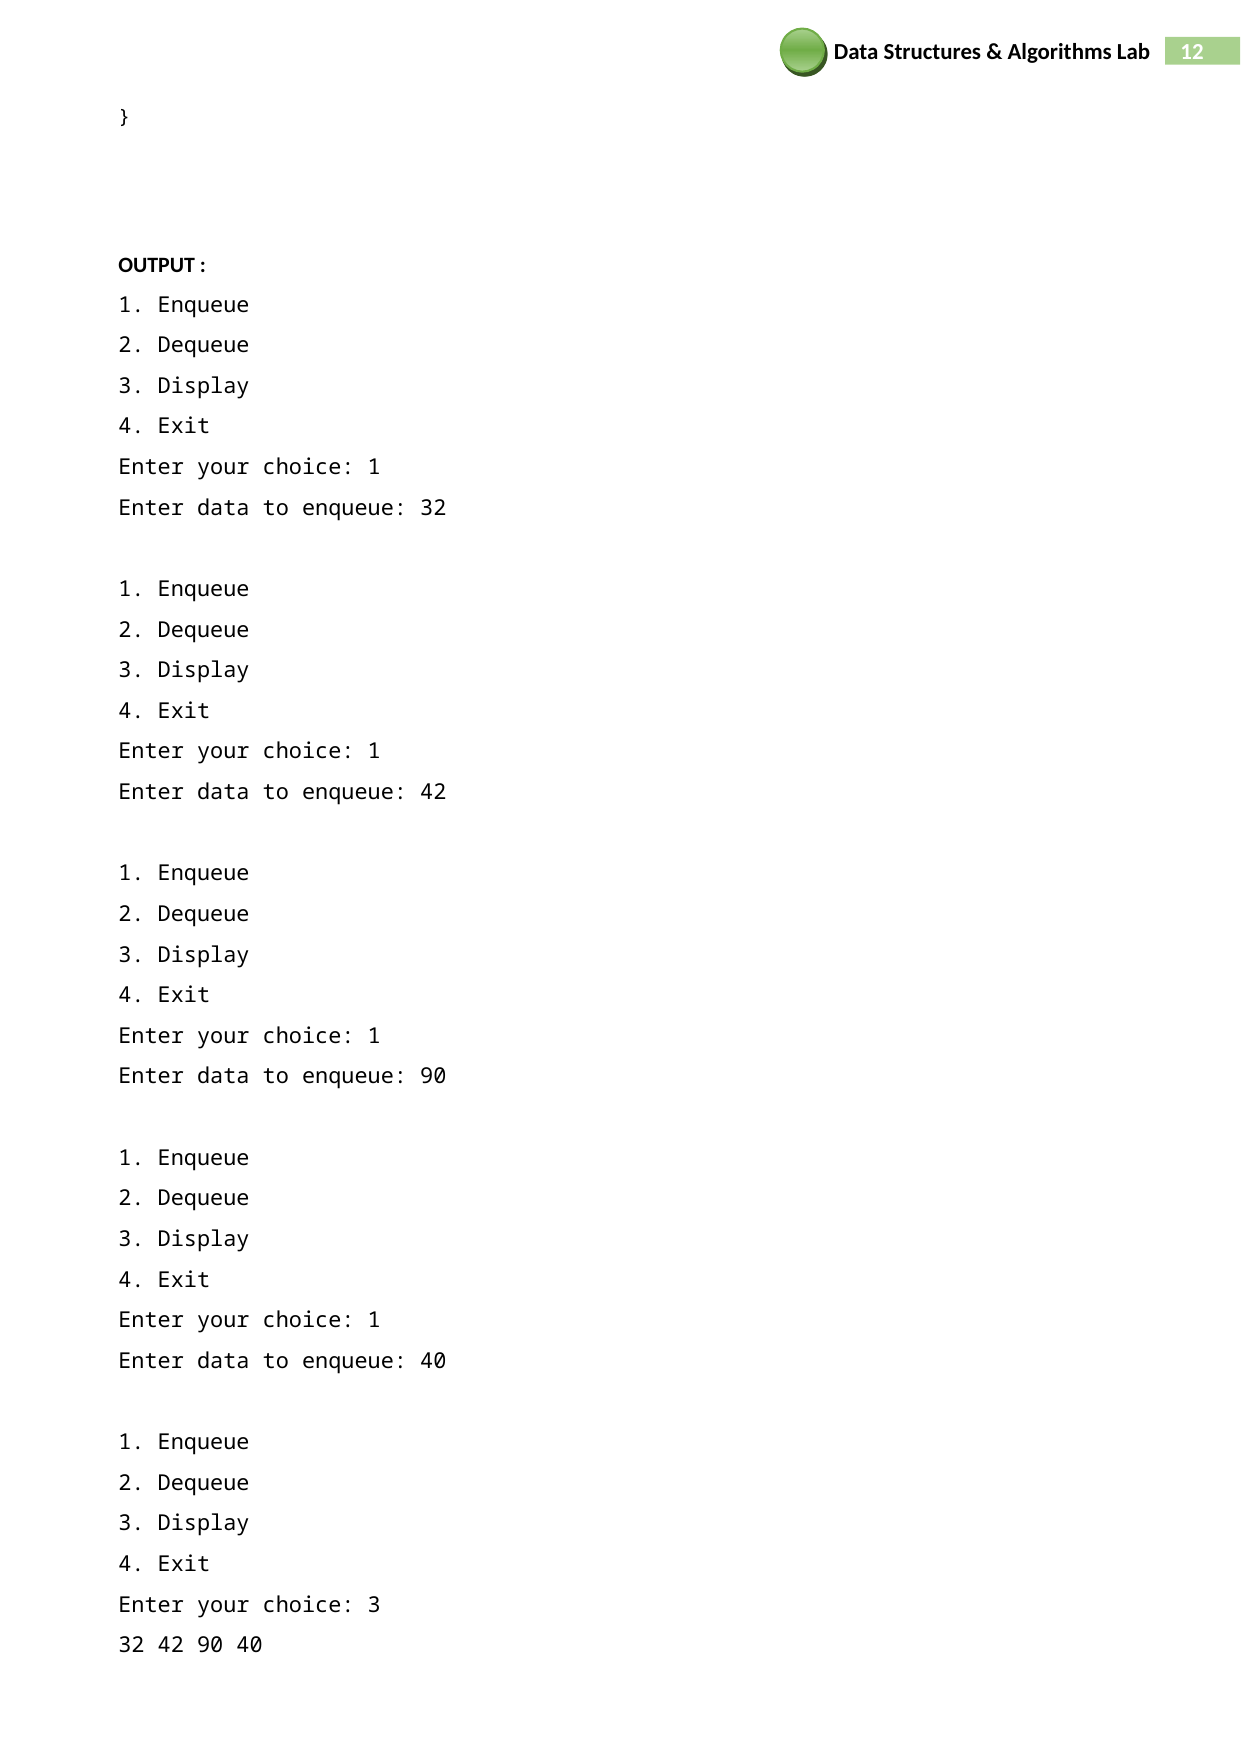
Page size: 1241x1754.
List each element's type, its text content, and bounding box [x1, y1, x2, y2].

text 32 42 90 40 [118, 1618, 1165, 1659]
text 3. Display [118, 1496, 1165, 1537]
text 4. Exit [118, 399, 1165, 440]
text 4. Exit [118, 1537, 1165, 1578]
text 3. Display [118, 928, 1165, 968]
text Enter data to enqueue: 32 [118, 481, 1165, 521]
text 1. Enqueue [118, 1415, 1165, 1456]
text 1. Enqueue [118, 562, 1165, 603]
text Enter your choice: 3 [118, 1578, 1165, 1618]
text Enter data to enqueue: 90 [118, 1049, 1165, 1090]
text 3. Display [118, 643, 1165, 684]
text 1. Enqueue [118, 846, 1165, 887]
text } [118, 102, 1165, 129]
text 4. Exit [118, 968, 1165, 1009]
text 3. Display [118, 359, 1165, 399]
text 2. Dequeue [118, 318, 1165, 359]
text 2. Dequeue [118, 603, 1165, 643]
text 4. Exit [118, 684, 1165, 724]
text 2. Dequeue [118, 887, 1165, 928]
text 2. Dequeue [118, 1171, 1165, 1212]
text 3. Display [118, 1212, 1165, 1253]
text Enter your choice: 1 [118, 440, 1165, 481]
text 1. Enqueue [118, 1131, 1165, 1171]
text OUTPUT : [118, 237, 1165, 278]
text 1. Enqueue [118, 278, 1165, 318]
text 2. Dequeue [118, 1456, 1165, 1496]
text Enter data to enqueue: 40 [118, 1334, 1165, 1374]
text Enter your choice: 1 [118, 724, 1165, 765]
text Enter your choice: 1 [118, 1009, 1165, 1049]
text Enter your choice: 1 [118, 1293, 1165, 1334]
text Enter data to enqueue: 42 [118, 765, 1165, 806]
text 4. Exit [118, 1253, 1165, 1293]
